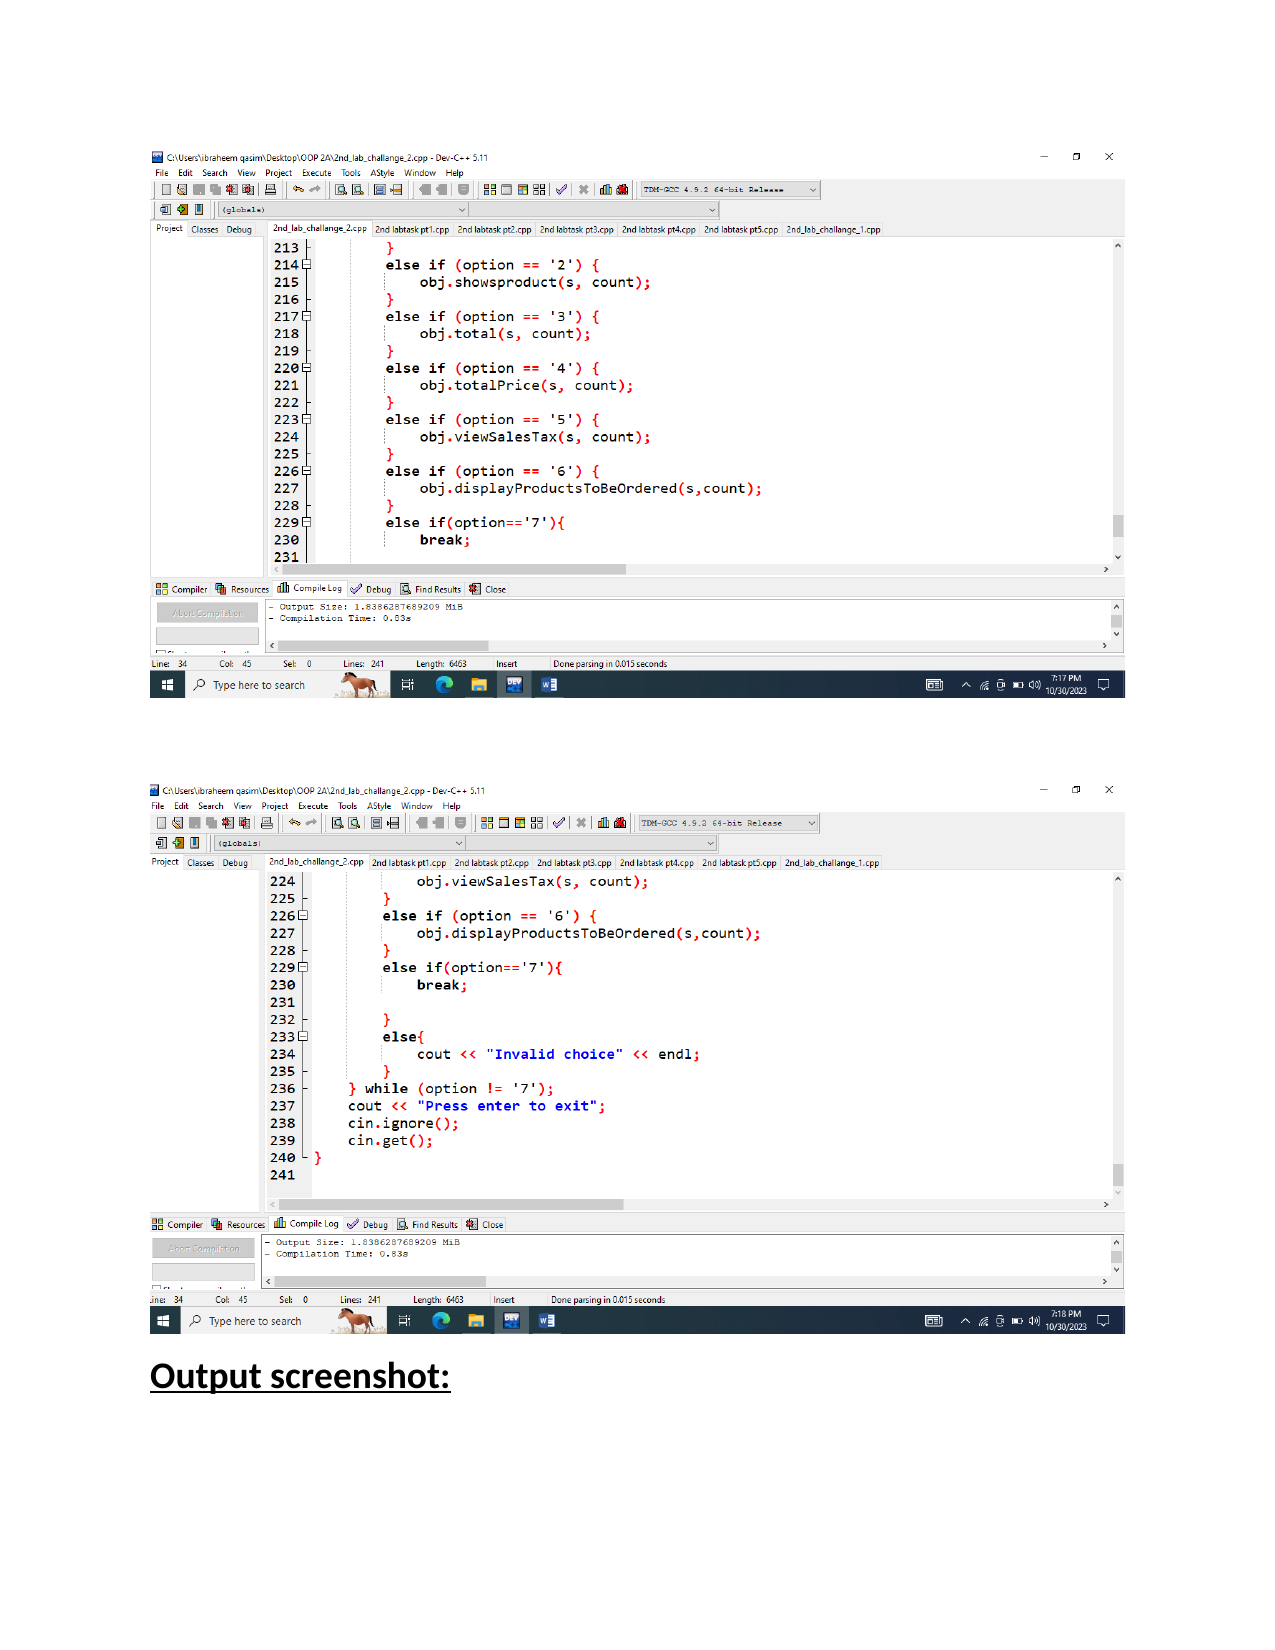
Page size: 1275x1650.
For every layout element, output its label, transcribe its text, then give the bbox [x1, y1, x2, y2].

text Output screenshot: [150, 1352, 1125, 1398]
